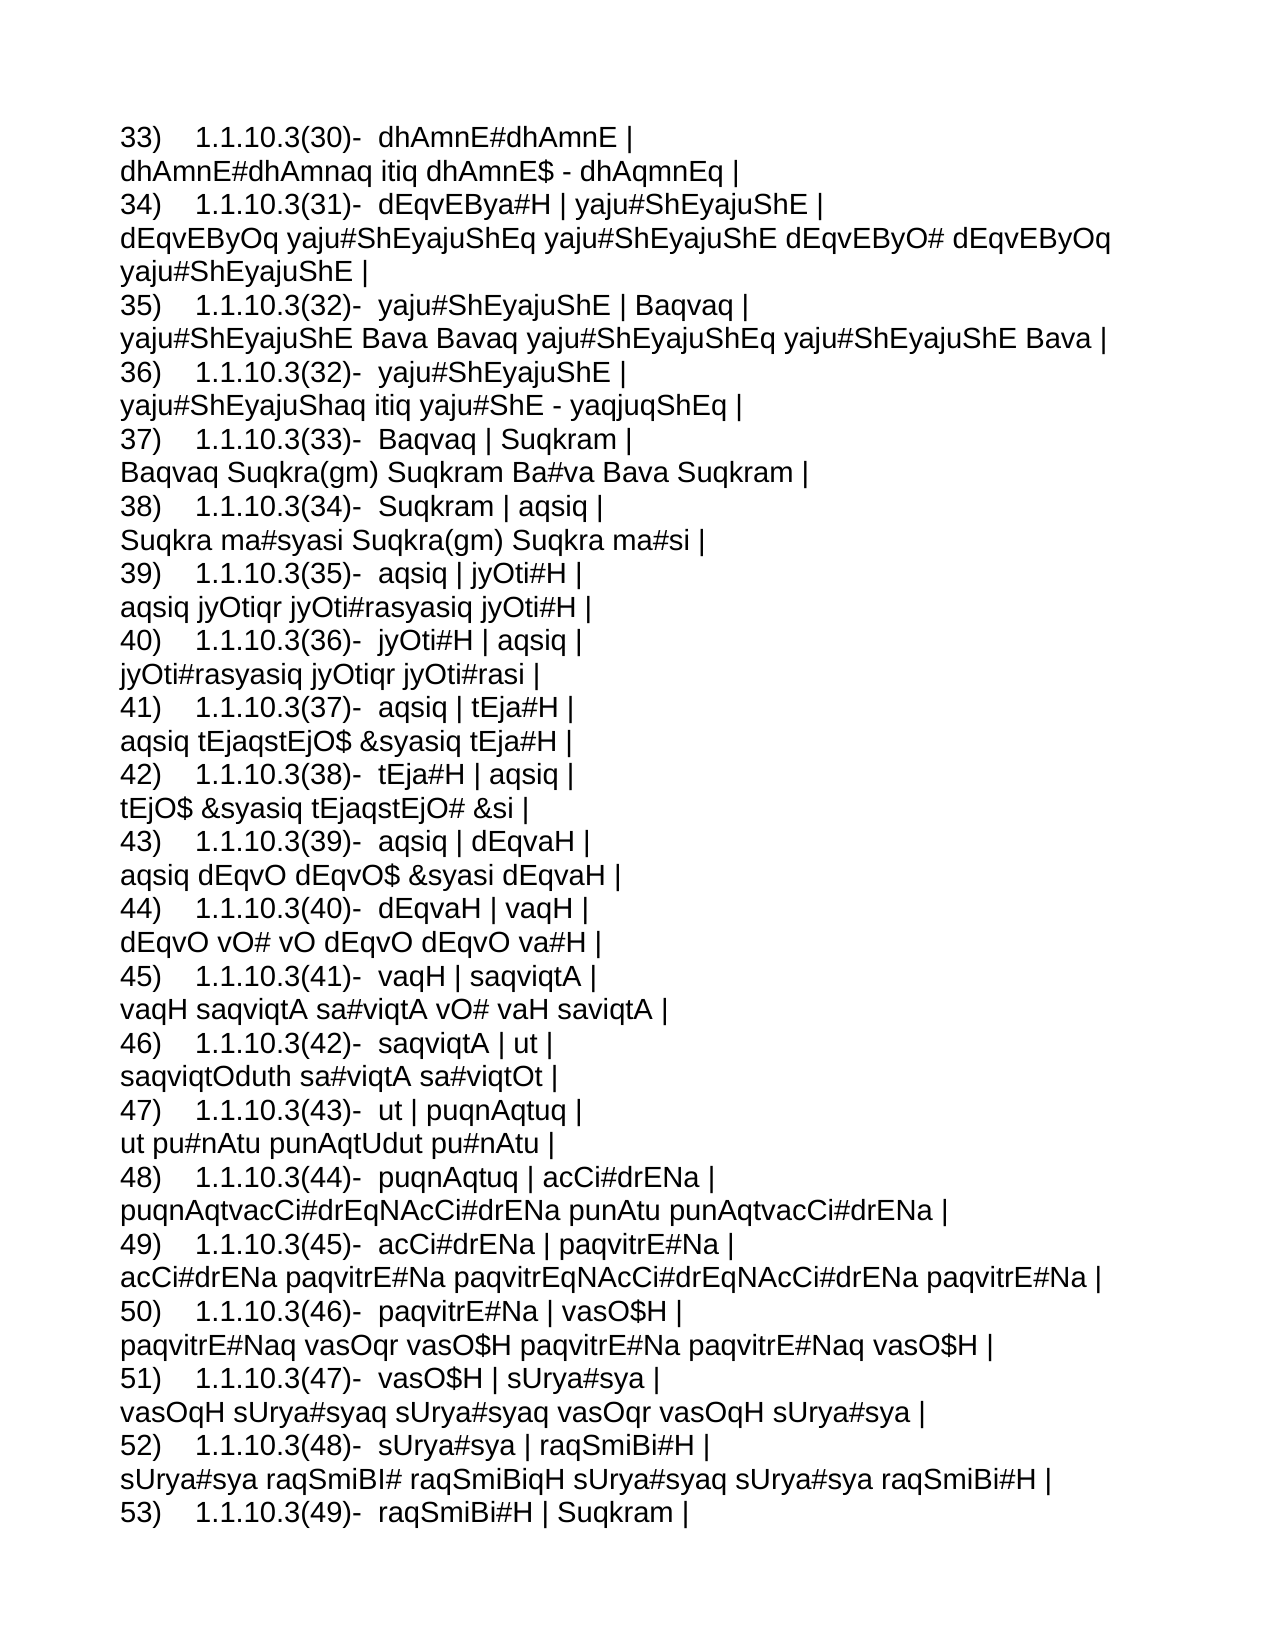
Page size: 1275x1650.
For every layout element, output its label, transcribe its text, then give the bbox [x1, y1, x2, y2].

text dhAmnE#dhAmnaq itiq dhAmnE$ - dhAqmnEq | [120, 153, 1200, 187]
text dEqvO vO# vO dEqvO dEqvO va#H | [120, 925, 1200, 958]
text acCi#drENa paqvitrE#Na paqvitrEqNAcCi#drEqNAcCi#drENa paqvitrE#Na | [120, 1260, 1200, 1294]
text 37) 1.1.10.3(33)- Baqvaq | Suqkram | [120, 422, 1200, 455]
text vaqH saqviqtA sa#viqtA vO# vaH saviqtA | [120, 992, 1200, 1026]
text 38) 1.1.10.3(34)- Suqkram | aqsiq | [120, 489, 1200, 522]
text saqviqtOduth sa#viqtA sa#viqtOt | [120, 1059, 1200, 1093]
text 41) 1.1.10.3(37)- aqsiq | tEja#H | [120, 690, 1200, 724]
text 52) 1.1.10.3(48)- sUrya#sya | raqSmiBi#H | [120, 1428, 1200, 1462]
text aqsiq dEqvO dEqvO$ &syasi dEqvaH | [120, 858, 1200, 891]
text 48) 1.1.10.3(44)- puqnAqtuq | acCi#drENa | [120, 1160, 1200, 1193]
text 39) 1.1.10.3(35)- aqsiq | jyOti#H | [120, 556, 1200, 589]
text Suqkra ma#syasi Suqkra(gm) Suqkra ma#si | [120, 522, 1200, 556]
text aqsiq jyOtiqr jyOti#rasyasiq jyOti#H | [120, 589, 1200, 623]
text 42) 1.1.10.3(38)- tEja#H | aqsiq | [120, 757, 1200, 791]
text 34) 1.1.10.3(31)- dEqvEBya#H | yaju#ShEyajuShE | [120, 187, 1200, 221]
text 33) 1.1.10.3(30)- dhAmnE#dhAmnE | [120, 120, 1200, 153]
text sUrya#sya raqSmiBI# raqSmiBiqH sUrya#syaq sUrya#sya raqSmiBi#H | [120, 1462, 1200, 1495]
text 49) 1.1.10.3(45)- acCi#drENa | paqvitrE#Na | [120, 1227, 1200, 1260]
text 50) 1.1.10.3(46)- paqvitrE#Na | vasO$H | [120, 1294, 1200, 1327]
text vasOqH sUrya#syaq sUrya#syaq vasOqr vasOqH sUrya#sya | [120, 1394, 1200, 1428]
text 35) 1.1.10.3(32)- yaju#ShEyajuShE | Baqvaq | [120, 288, 1200, 321]
text ut pu#nAtu punAqtUdut pu#nAtu | [120, 1126, 1200, 1160]
text aqsiq tEjaqstEjO$ &syasiq tEja#H | [120, 724, 1200, 757]
text yaju#ShEyajuShE Bava Bavaq yaju#ShEyajuShEq yaju#ShEyajuShE Bava | [120, 321, 1200, 355]
text 53) 1.1.10.3(49)- raqSmiBi#H | Suqkram | [120, 1495, 1200, 1529]
text 47) 1.1.10.3(43)- ut | puqnAqtuq | [120, 1093, 1200, 1126]
text yaju#ShEyajuShaq itiq yaju#ShE - yaqjuqShEq | [120, 388, 1200, 422]
text 45) 1.1.10.3(41)- vaqH | saqviqtA | [120, 958, 1200, 992]
text tEjO$ &syasiq tEjaqstEjO# &si | [120, 791, 1200, 824]
text jyOti#rasyasiq jyOtiqr jyOti#rasi | [120, 657, 1200, 690]
text 43) 1.1.10.3(39)- aqsiq | dEqvaH | [120, 824, 1200, 858]
text puqnAqtvacCi#drEqNAcCi#drENa punAtu punAqtvacCi#drENa | [120, 1193, 1200, 1227]
text 46) 1.1.10.3(42)- saqviqtA | ut | [120, 1026, 1200, 1059]
text 40) 1.1.10.3(36)- jyOti#H | aqsiq | [120, 623, 1200, 657]
text dEqvEByOq yaju#ShEyajuShEq yaju#ShEyajuShE dEqvEByO# dEqvEByOq yaju#ShEyajuShE | [120, 221, 1200, 288]
text 36) 1.1.10.3(32)- yaju#ShEyajuShE | [120, 355, 1200, 388]
text 44) 1.1.10.3(40)- dEqvaH | vaqH | [120, 891, 1200, 925]
text 51) 1.1.10.3(47)- vasO$H | sUrya#sya | [120, 1361, 1200, 1394]
text paqvitrE#Naq vasOqr vasO$H paqvitrE#Na paqvitrE#Naq vasO$H | [120, 1327, 1200, 1361]
text Baqvaq Suqkra(gm) Suqkram Ba#va Bava Suqkram | [120, 455, 1200, 489]
